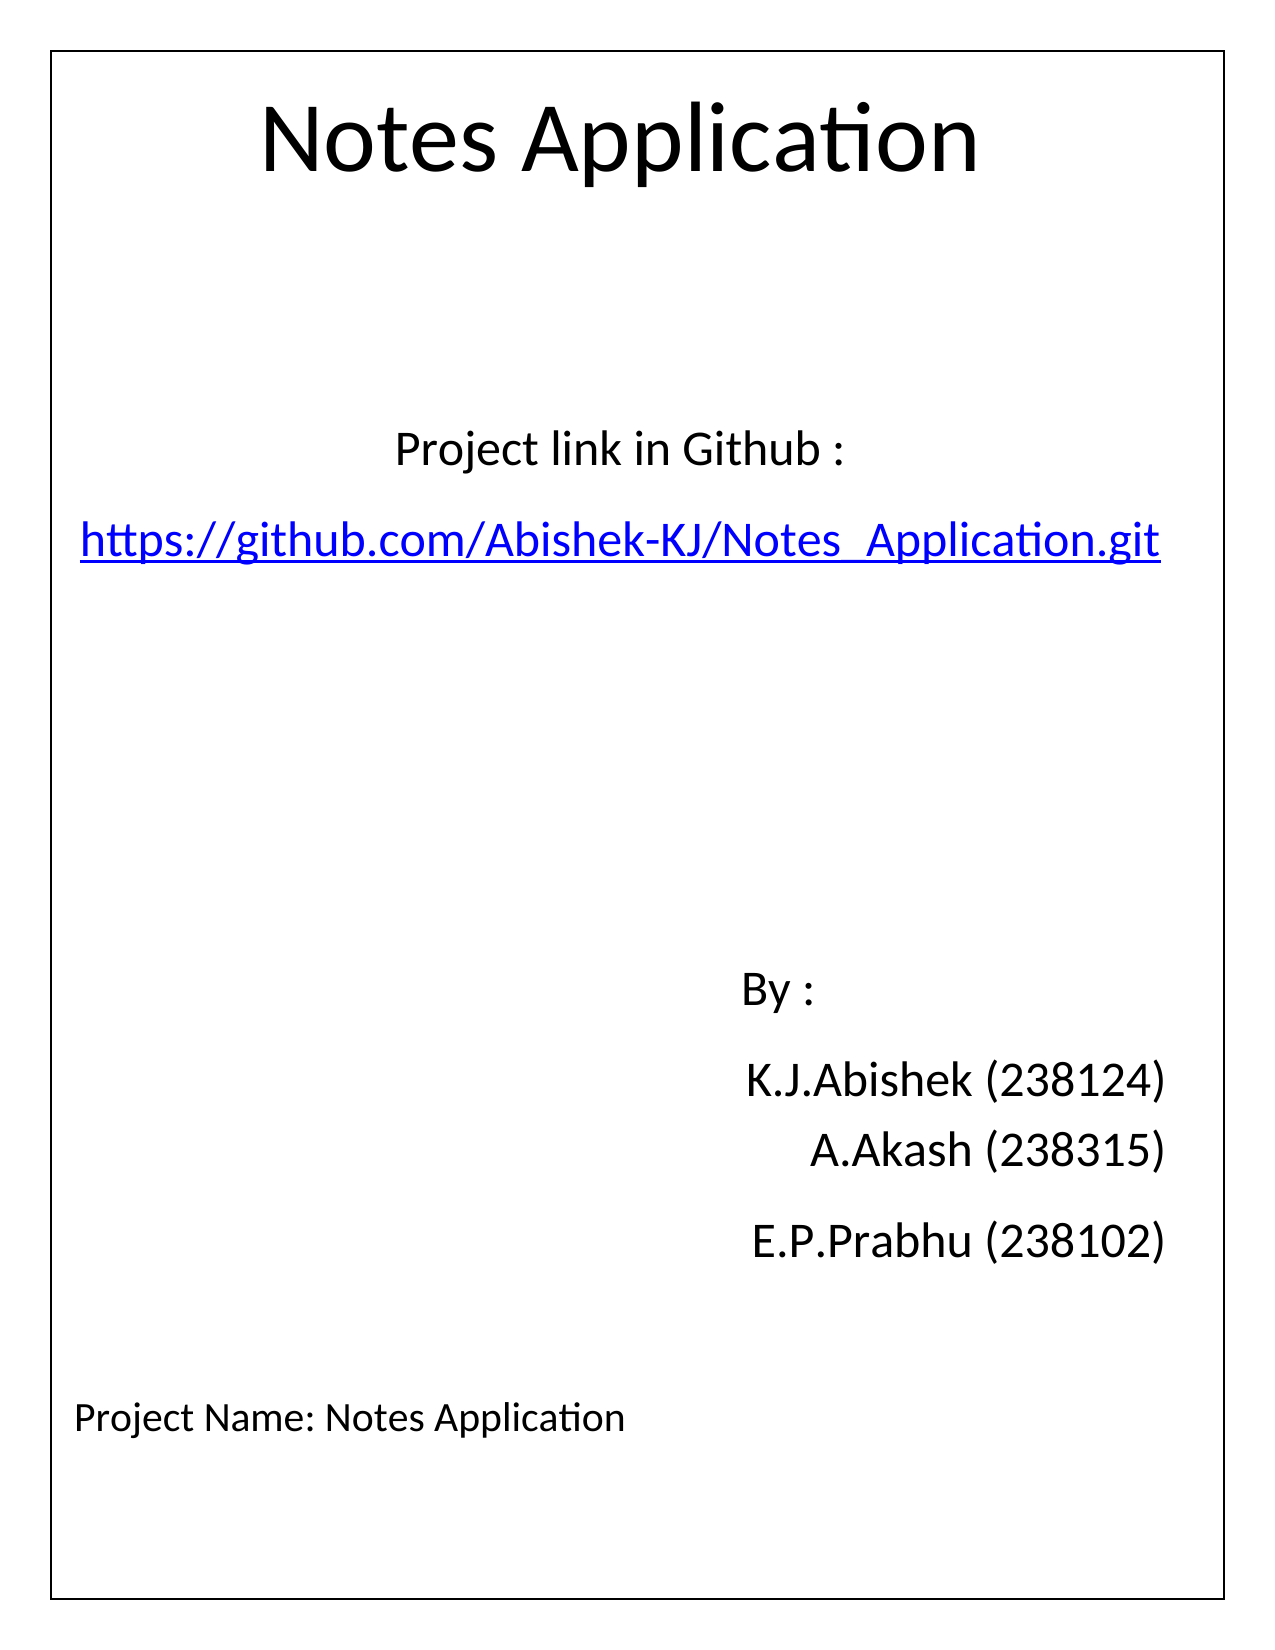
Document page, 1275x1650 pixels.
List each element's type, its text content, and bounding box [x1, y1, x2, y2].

text By : [74, 957, 1167, 1018]
text Project Name: Notes Application [74, 1391, 1167, 1442]
text E.P.Prabhu (238102) [74, 1209, 1167, 1270]
text K.J.Abishek (238124) A.Akash (238315) [74, 1048, 1167, 1179]
text Notes Application [74, 74, 1167, 196]
text Project link in Github : [74, 417, 1167, 478]
text https://github.com/Abishek-KJ/Notes_Application.git [74, 508, 1167, 569]
